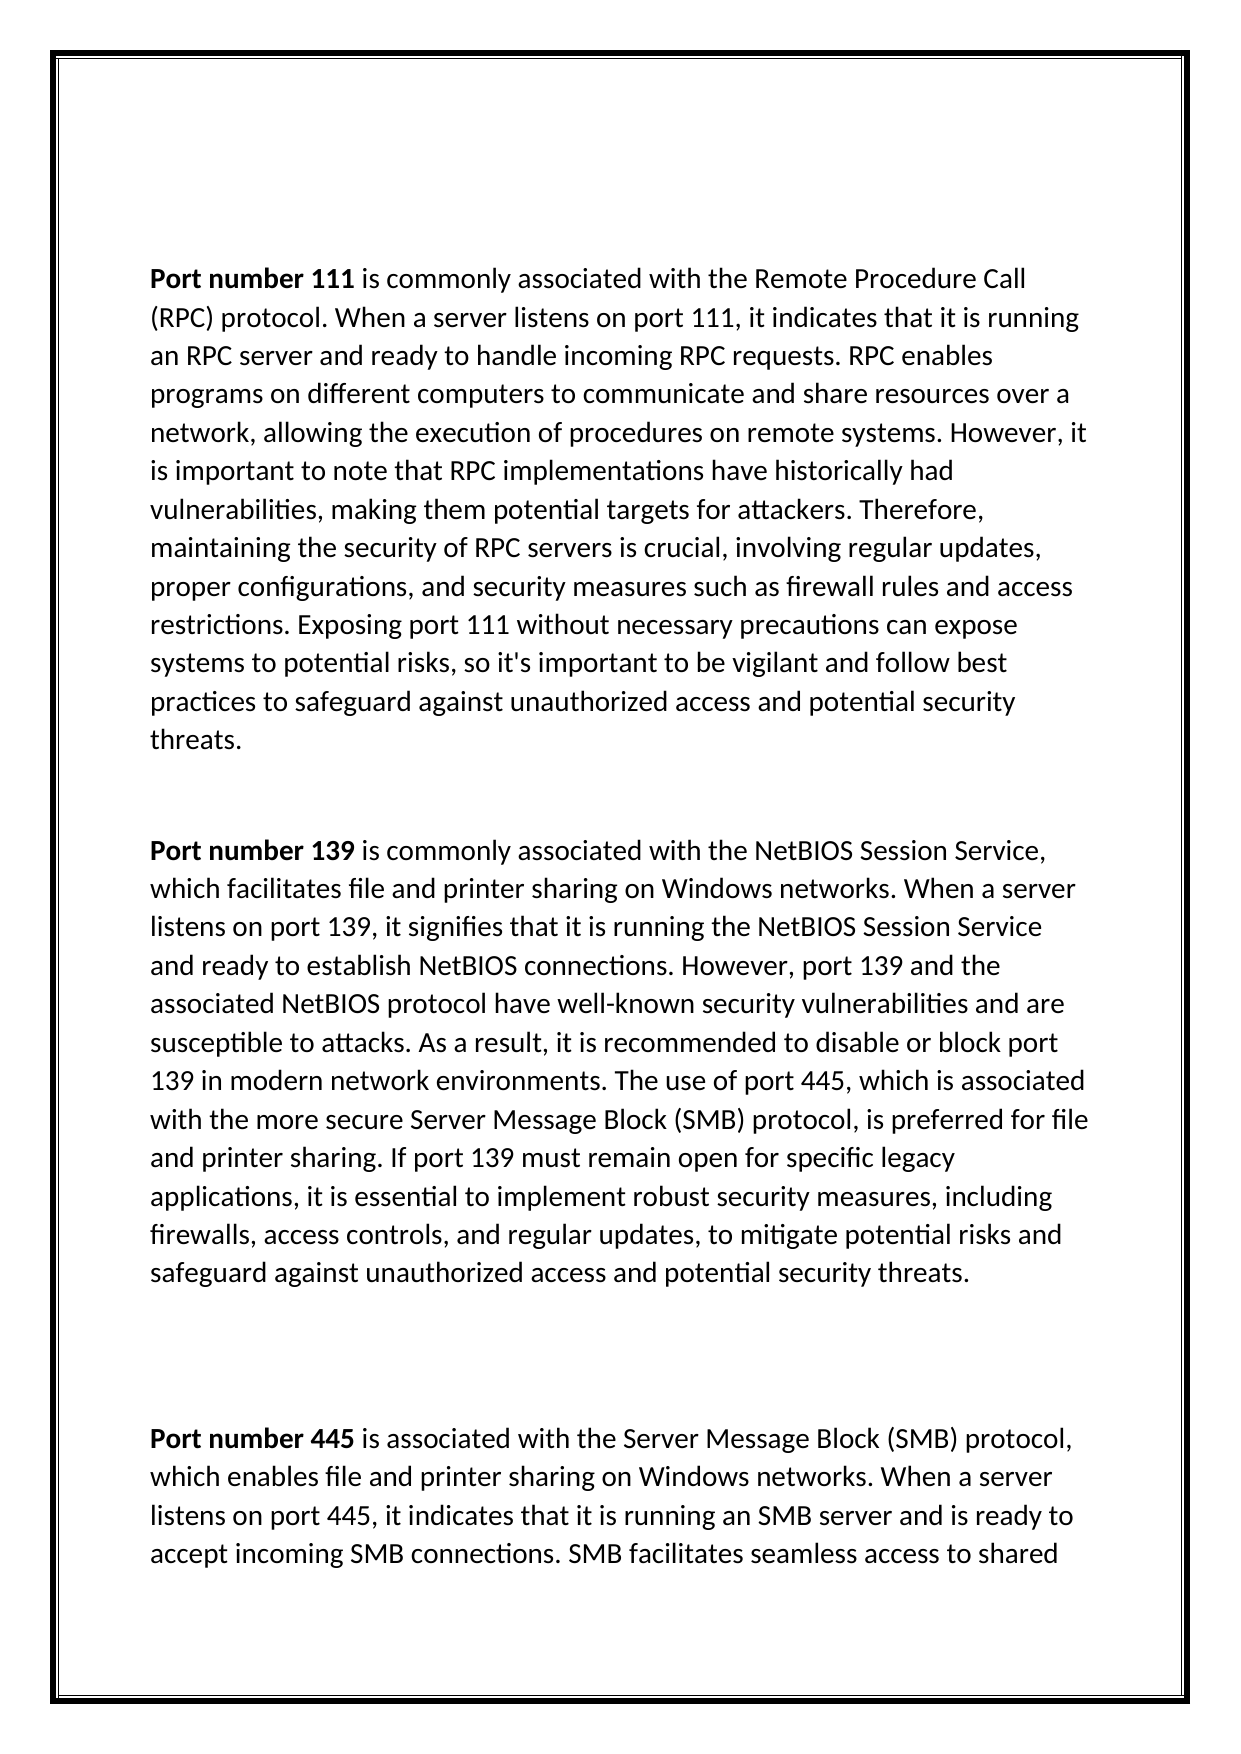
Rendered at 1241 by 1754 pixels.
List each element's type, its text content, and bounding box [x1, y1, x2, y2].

text Port number 111 is commonly associated with the Remote Procedure Call (RPC) protocol. When a server listens on port 111, it indicates that it is running an RPC server and ready to handle incoming RPC requests. RPC enables programs on different computers to communicate and share resources over a network, allowing the execution of procedures on remote systems. However, it is important to note that RPC implementations have historically had vulnerabilities, making them potential targets for attackers. Therefore, maintaining the security of RPC servers is crucial, involving regular updates, proper configurations, and security measures such as firewall rules and access restrictions. Exposing port 111 without necessary precautions can expose systems to potential risks, so it's important to be vigilant and follow best practices to safeguard against unauthorized access and potential security threats. [150, 260, 1090, 757]
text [150, 1420, 1090, 1571]
text Port number 139 is commonly associated with the NetBIOS Session Service, which facilitates file and printer sharing on Windows networks. When a server listens on port 139, it signifies that it is running the NetBIOS Session Service and ready to establish NetBIOS connections. However, port 139 and the associated NetBIOS protocol have well-known security vulnerabilities and are susceptible to attacks. As a result, it is recommended to disable or block port 139 in modern network environments. The use of port 445, which is associated with the more secure Server Message Block (SMB) protocol, is preferred for file and printer sharing. If port 139 must remain open for specific legacy applications, it is essential to implement robust security measures, including firewalls, access controls, and regular updates, to mitigate potential risks and safeguard against unauthorized access and potential security threats. [150, 832, 1090, 1290]
